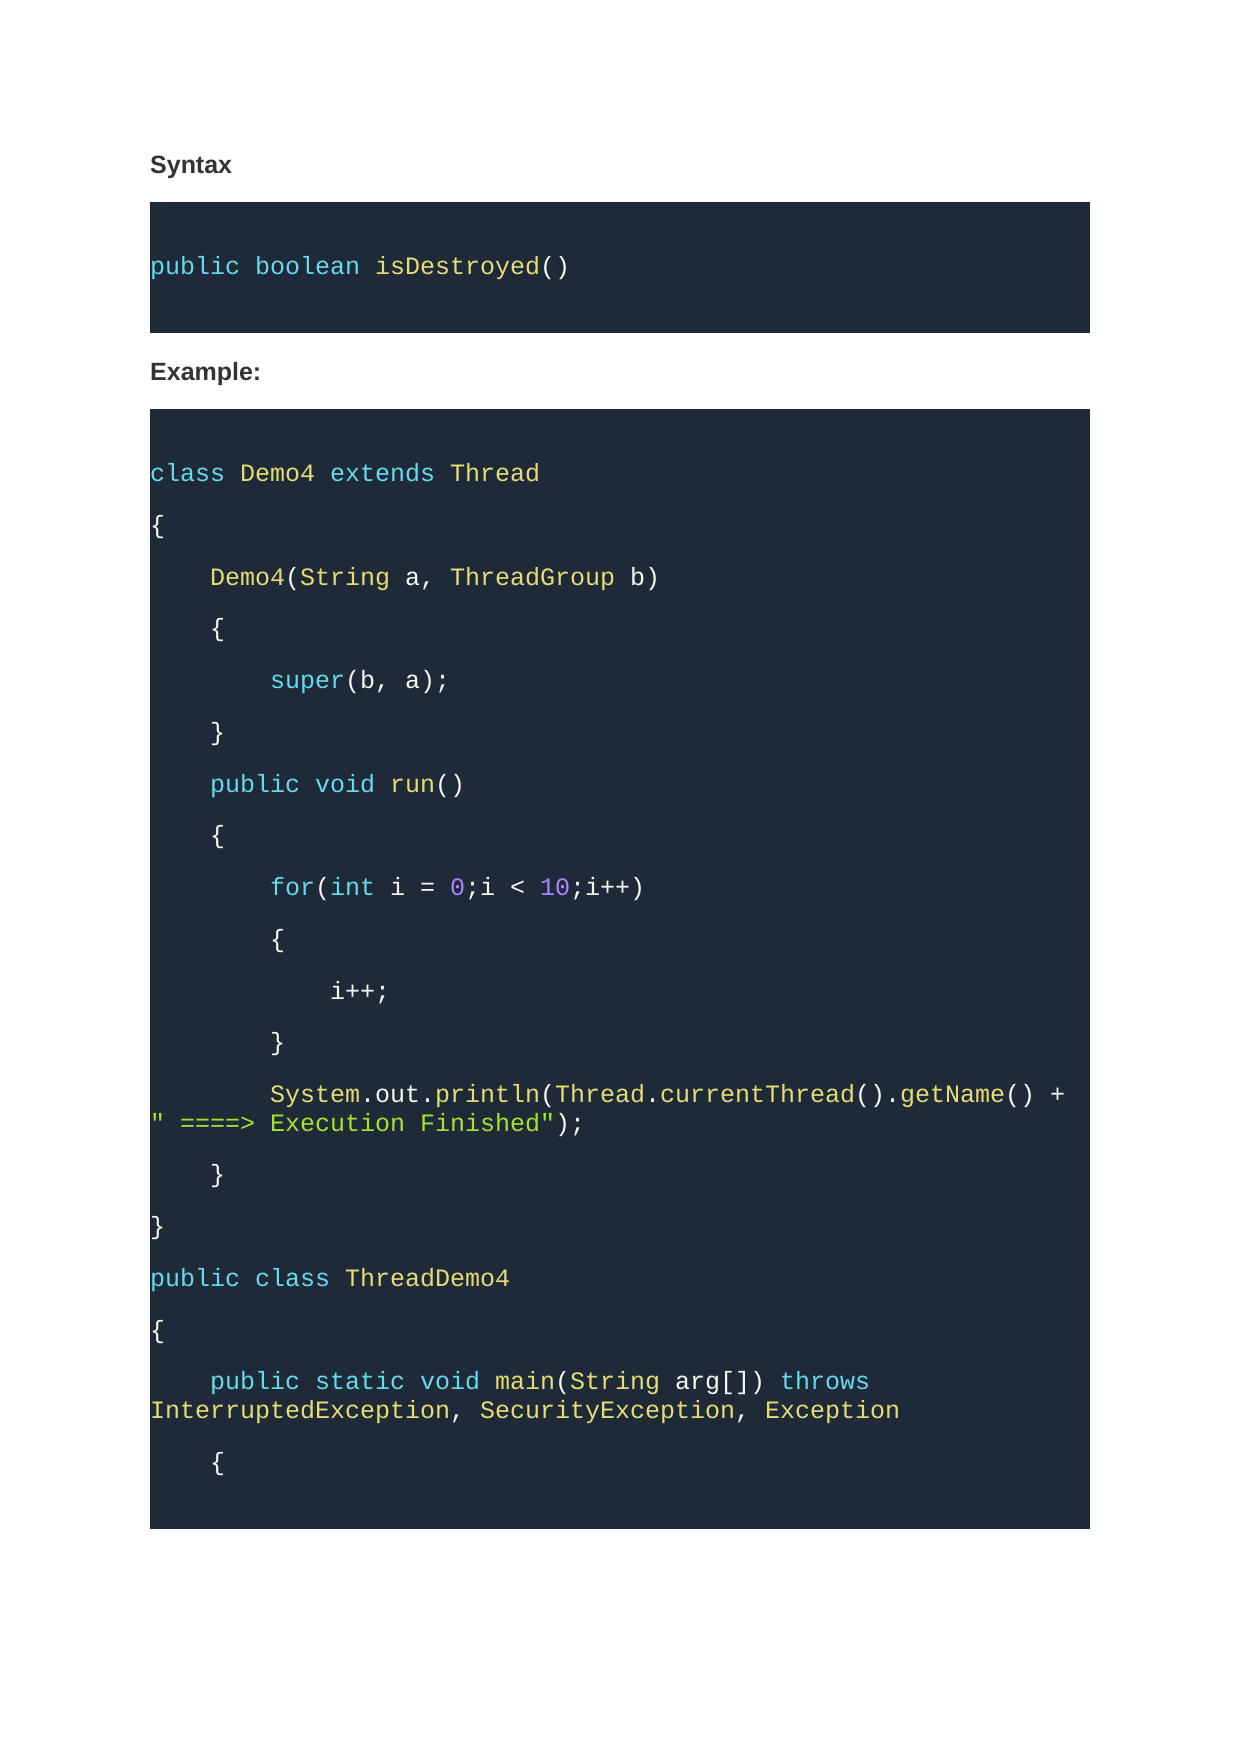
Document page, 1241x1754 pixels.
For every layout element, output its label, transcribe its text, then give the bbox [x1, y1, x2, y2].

text } [150, 1030, 1090, 1058]
text public class ThreadDemo4 [150, 1265, 1090, 1294]
text Example: [150, 357, 1090, 386]
text public boolean isDestroyed() [150, 254, 1090, 282]
text { [150, 512, 1090, 541]
text } [150, 719, 1090, 748]
text { [150, 1317, 1090, 1346]
text { [150, 616, 1090, 644]
text public static void main(String arg[]) throws InterruptedException, SecurityException, Exception [150, 1369, 1090, 1426]
text Demo4(String a, ThreadGroup b) [150, 564, 1090, 592]
text for(int i = 0;i < 10;i++) [150, 875, 1090, 903]
text Syntax [150, 150, 1090, 179]
text class Demo4 extends Thread [150, 461, 1090, 489]
text { [150, 823, 1090, 851]
text { [150, 1449, 1090, 1477]
text { [150, 926, 1090, 955]
text } [150, 1162, 1090, 1190]
text System.out.println(Thread.currentThread().getName() + " ====> Execution Finished"); [150, 1082, 1090, 1138]
text super(b, a); [150, 668, 1090, 696]
text public void run() [150, 771, 1090, 799]
text } [150, 1214, 1090, 1242]
text i++; [150, 978, 1090, 1007]
